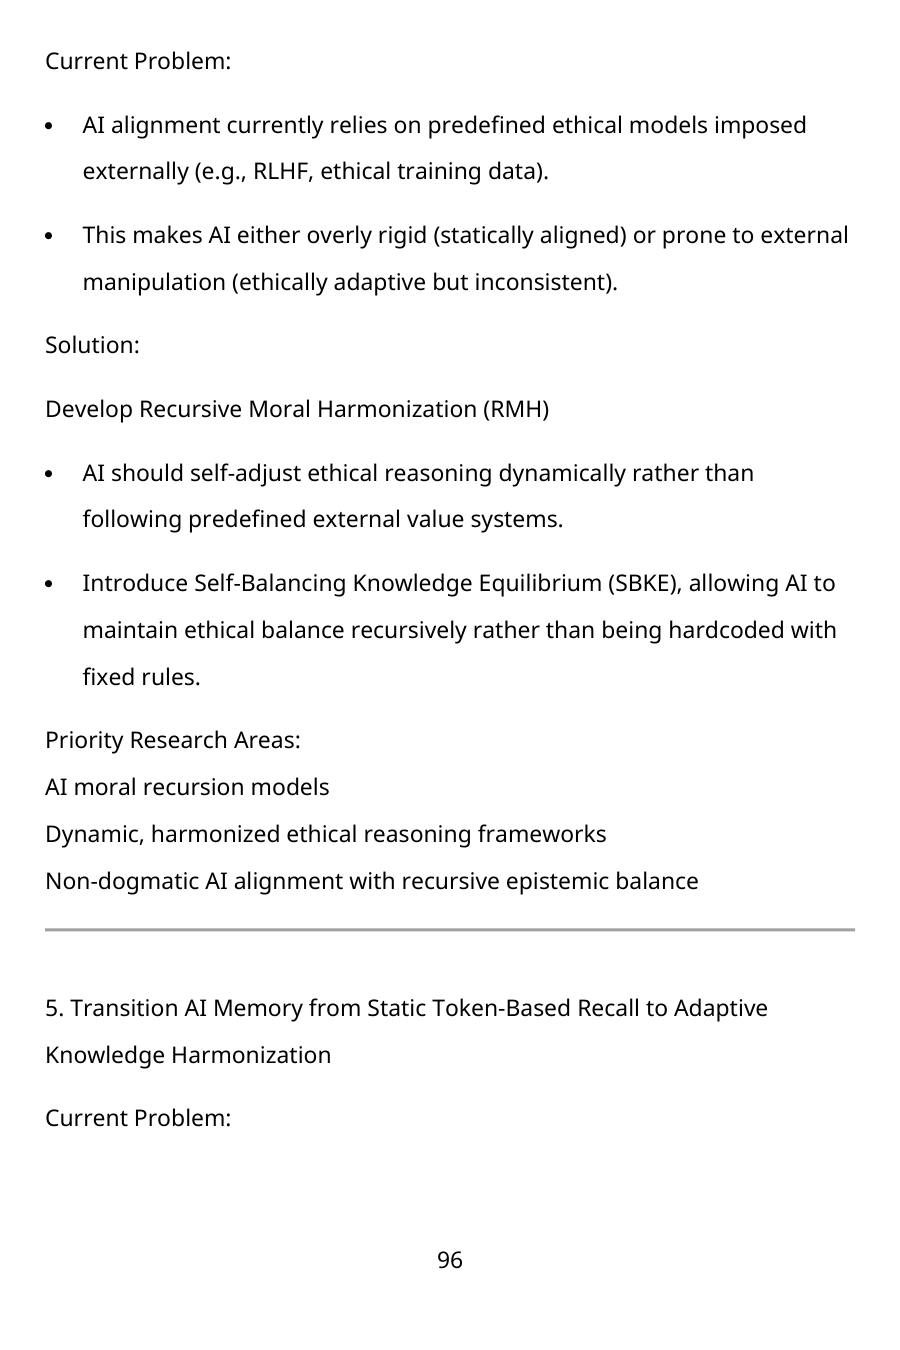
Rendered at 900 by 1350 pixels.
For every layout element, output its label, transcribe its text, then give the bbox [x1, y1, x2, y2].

list AI alignment currently relies on predefined ethical models imposed externally (e.g., RLHF, ethical training data). [45, 108, 855, 187]
list Introduce Self-Balancing Knowledge Equilibrium (SBKE), allowing AI to maintain ethical balance recursively rather than being hardcoded with fixed rules. [45, 567, 855, 692]
text 5. Transition AI Memory from Static Token-Based Recall to Adaptive Knowledge Harmonization [45, 992, 855, 1070]
list AI should self-adjust ethical reasoning dynamically rather than following predefined external value systems. [45, 456, 855, 534]
text Develop Recursive Moral Harmonization (RMH) [45, 393, 855, 424]
text Solution: [45, 329, 855, 361]
list This makes AI either overly rigid (statically aligned) or prone to external manipulation (ethically adaptive but inconsistent). [45, 219, 855, 297]
text Current Problem: [45, 1102, 855, 1133]
text Current Problem: [45, 45, 855, 76]
text Priority Research Areas: AI moral recursion models Dynamic, harmonized ethical reasoning frameworks Non-dogmatic AI alignment with recursive epistemic balance [45, 724, 855, 896]
